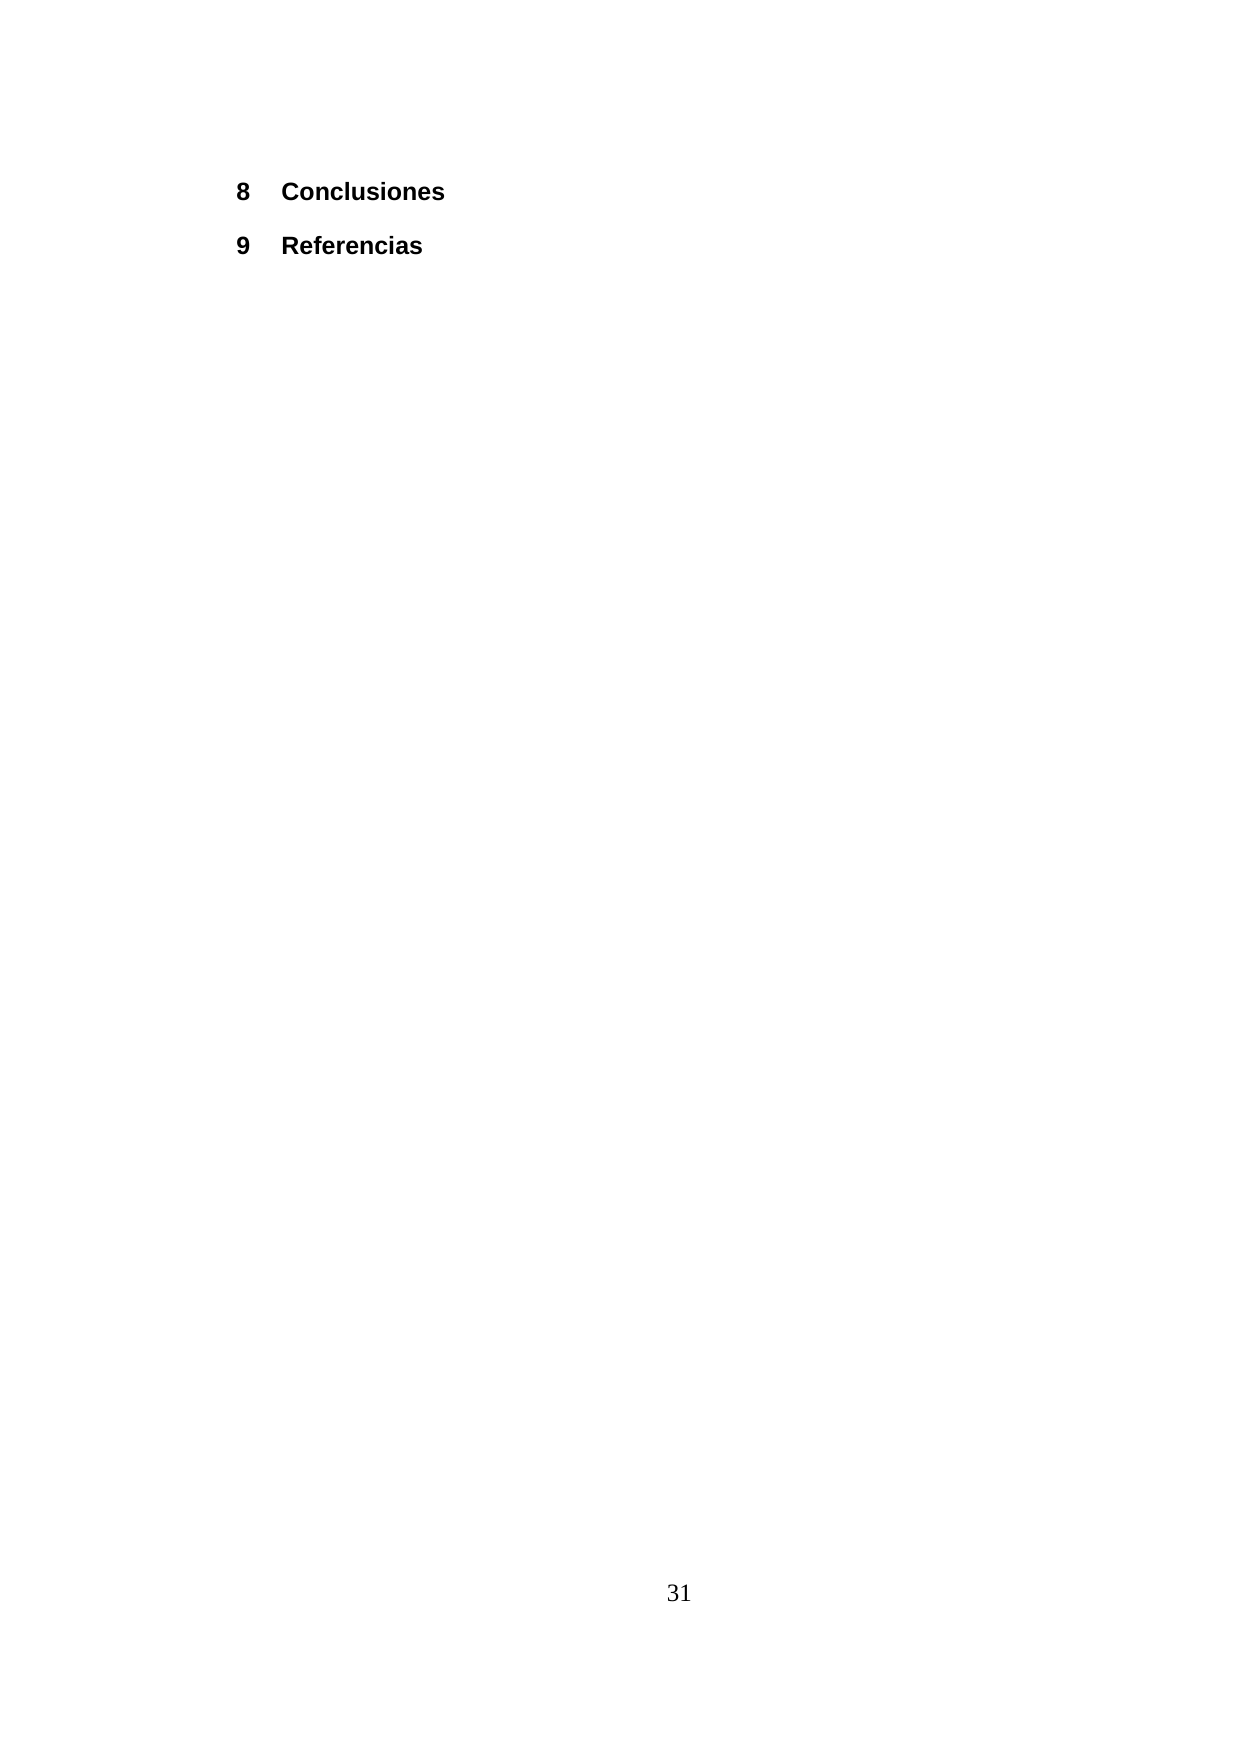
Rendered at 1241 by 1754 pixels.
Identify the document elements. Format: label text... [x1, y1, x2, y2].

subtitle Conclusiones [236, 177, 1122, 206]
subtitle Referencias [236, 231, 1122, 260]
